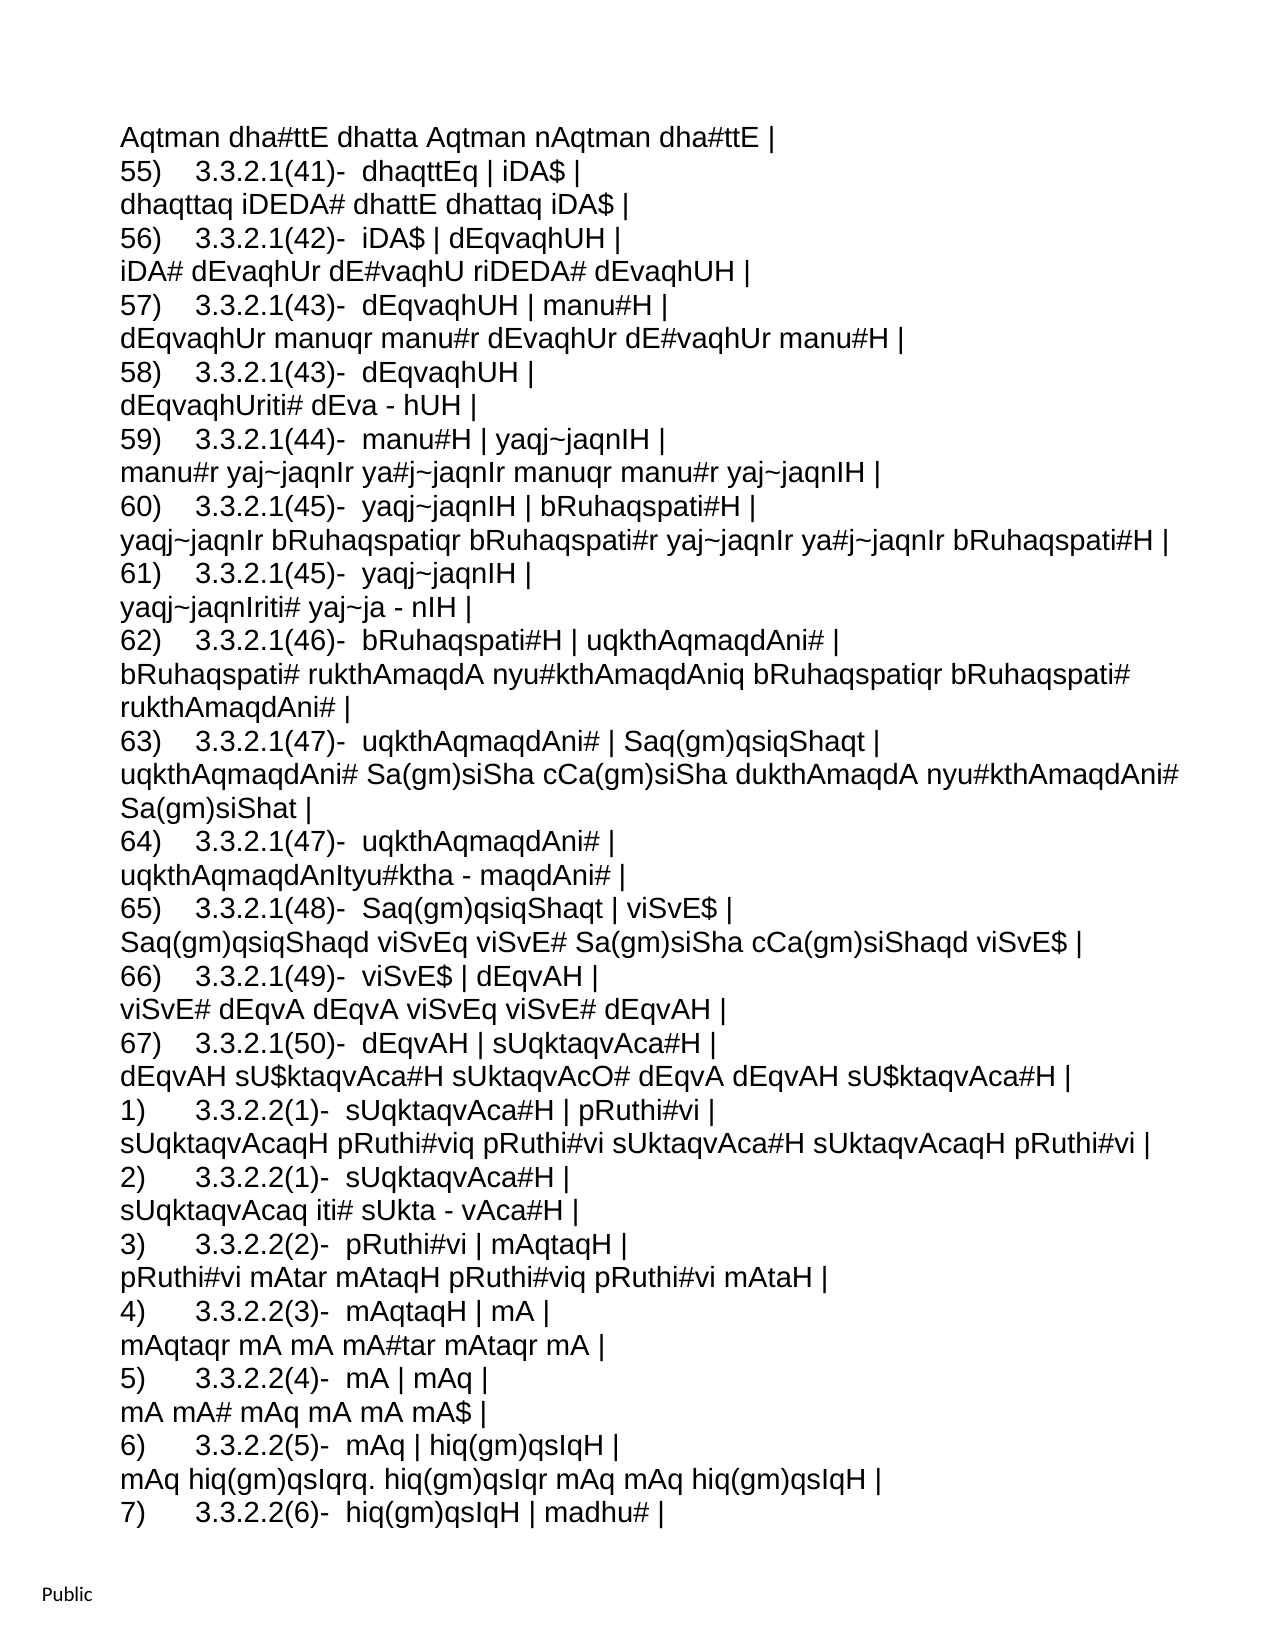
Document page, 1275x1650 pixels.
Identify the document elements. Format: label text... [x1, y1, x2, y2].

text yaqj~jaqnIr bRuhaqspatiqr bRuhaqspati#r yaj~jaqnIr ya#j~jaqnIr bRuhaqspati#H | [120, 522, 1200, 556]
text 58) 3.3.2.1(43)- dEqvaqhUH | [120, 355, 1200, 388]
text 2) 3.3.2.2(1)- sUqktaqvAca#H | [120, 1160, 1200, 1193]
text viSvE# dEqvA dEqvA viSvEq viSvE# dEqvAH | [120, 992, 1200, 1026]
text 7) 3.3.2.2(6)- hiq(gm)qsIqH | madhu# | [120, 1495, 1200, 1529]
text 62) 3.3.2.1(46)- bRuhaqspati#H | uqkthAqmaqdAni# | [120, 623, 1200, 657]
text mAqtaqr mA mA mA#tar mAtaqr mA | [120, 1327, 1200, 1361]
text 55) 3.3.2.1(41)- dhaqttEq | iDA$ | [120, 153, 1200, 187]
text 4) 3.3.2.2(3)- mAqtaqH | mA | [120, 1294, 1200, 1327]
text uqkthAqmaqdAni# Sa(gm)siSha cCa(gm)siSha dukthAmaqdA nyu#kthAmaqdAni# Sa(gm)siShat | [120, 757, 1200, 824]
text dhaqttaq iDEDA# dhattE dhattaq iDA$ | [120, 187, 1200, 221]
text 63) 3.3.2.1(47)- uqkthAqmaqdAni# | Saq(gm)qsiqShaqt | [120, 724, 1200, 757]
text pRuthi#vi mAtar mAtaqH pRuthi#viq pRuthi#vi mAtaH | [120, 1260, 1200, 1294]
text dEqvAH sU$ktaqvAca#H sUktaqvAcO# dEqvA dEqvAH sU$ktaqvAca#H | [120, 1059, 1200, 1093]
text dEqvaqhUriti# dEva - hUH | [120, 388, 1200, 422]
text manu#r yaj~jaqnIr ya#j~jaqnIr manuqr manu#r yaj~jaqnIH | [120, 455, 1200, 489]
text sUqktaqvAcaqH pRuthi#viq pRuthi#vi sUktaqvAca#H sUktaqvAcaqH pRuthi#vi | [120, 1126, 1200, 1160]
text 56) 3.3.2.1(42)- iDA$ | dEqvaqhUH | [120, 221, 1200, 254]
text 60) 3.3.2.1(45)- yaqj~jaqnIH | bRuhaqspati#H | [120, 489, 1200, 522]
text 61) 3.3.2.1(45)- yaqj~jaqnIH | [120, 556, 1200, 589]
text 57) 3.3.2.1(43)- dEqvaqhUH | manu#H | [120, 288, 1200, 321]
text Saq(gm)qsiqShaqd viSvEq viSvE# Sa(gm)siSha cCa(gm)siShaqd viSvE$ | [120, 925, 1200, 958]
text 5) 3.3.2.2(4)- mA | mAq | [120, 1361, 1200, 1394]
text Aqtman dha#ttE dhatta Aqtman nAqtman dha#ttE | [120, 120, 1200, 153]
text 1) 3.3.2.2(1)- sUqktaqvAca#H | pRuthi#vi | [120, 1093, 1200, 1126]
text mAq hiq(gm)qsIqrq. hiq(gm)qsIqr mAq mAq hiq(gm)qsIqH | [120, 1462, 1200, 1495]
text mA mA# mAq mA mA mA$ | [120, 1394, 1200, 1428]
text 67) 3.3.2.1(50)- dEqvAH | sUqktaqvAca#H | [120, 1026, 1200, 1059]
text sUqktaqvAcaq iti# sUkta - vAca#H | [120, 1193, 1200, 1227]
text 3) 3.3.2.2(2)- pRuthi#vi | mAqtaqH | [120, 1227, 1200, 1260]
text 65) 3.3.2.1(48)- Saq(gm)qsiqShaqt | viSvE$ | [120, 891, 1200, 925]
text 6) 3.3.2.2(5)- mAq | hiq(gm)qsIqH | [120, 1428, 1200, 1462]
text 59) 3.3.2.1(44)- manu#H | yaqj~jaqnIH | [120, 422, 1200, 455]
text dEqvaqhUr manuqr manu#r dEvaqhUr dE#vaqhUr manu#H | [120, 321, 1200, 355]
text uqkthAqmaqdAnItyu#ktha - maqdAni# | [120, 858, 1200, 891]
text 64) 3.3.2.1(47)- uqkthAqmaqdAni# | [120, 824, 1200, 858]
text iDA# dEvaqhUr dE#vaqhU riDEDA# dEvaqhUH | [120, 254, 1200, 288]
text 66) 3.3.2.1(49)- viSvE$ | dEqvAH | [120, 958, 1200, 992]
text bRuhaqspati# rukthAmaqdA nyu#kthAmaqdAniq bRuhaqspatiqr bRuhaqspati# rukthAmaqdAni# | [120, 657, 1200, 724]
text yaqj~jaqnIriti# yaj~ja - nIH | [120, 589, 1200, 623]
